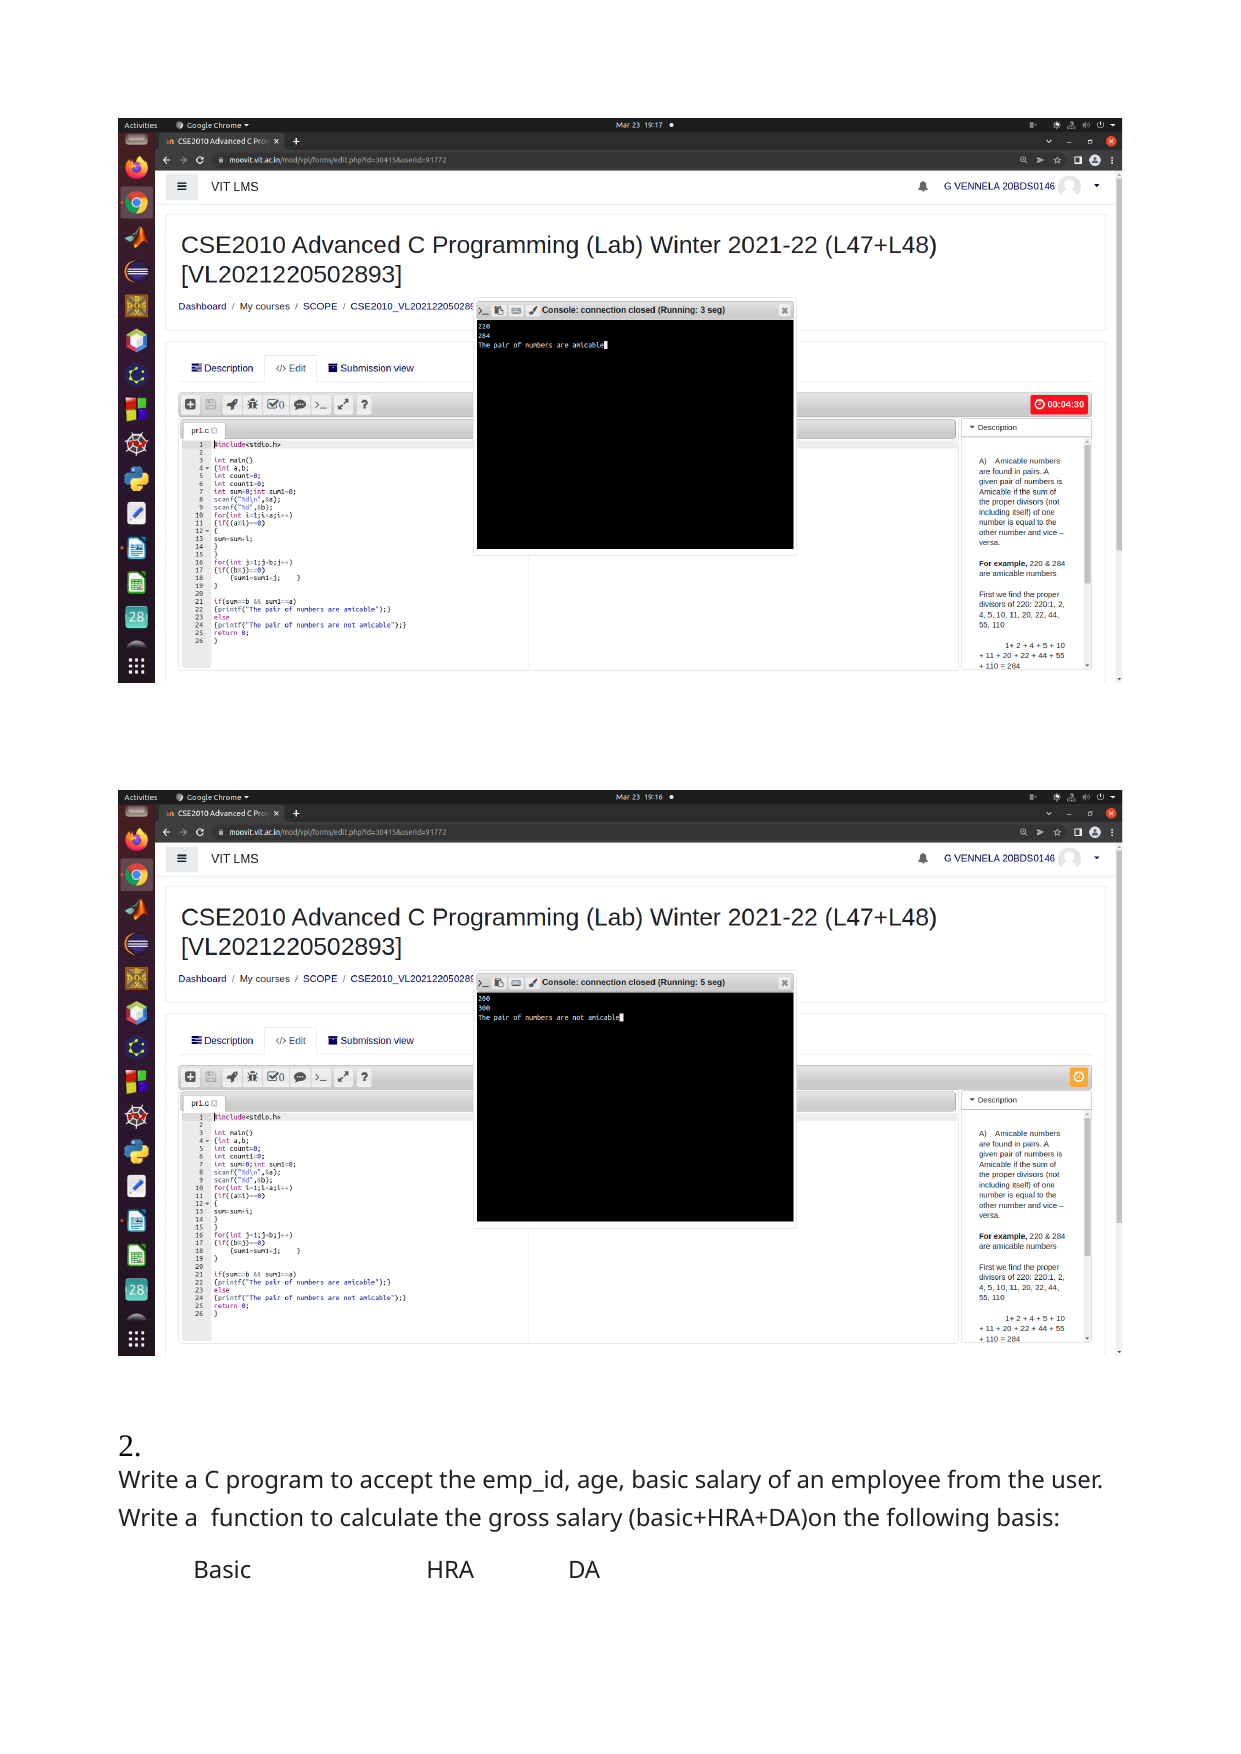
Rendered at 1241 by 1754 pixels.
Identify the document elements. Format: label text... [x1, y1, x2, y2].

text 2. [118, 1427, 1122, 1463]
picture [118, 118, 1123, 683]
text Basic HRA DA [118, 1553, 1122, 1585]
text Write a C program to accept the emp_id, age, basic salary of an employee from the user. Write a function to calculate the gross salary (basic+HRA+DA)on the following basis: [118, 1463, 1122, 1533]
picture [118, 790, 1123, 1356]
